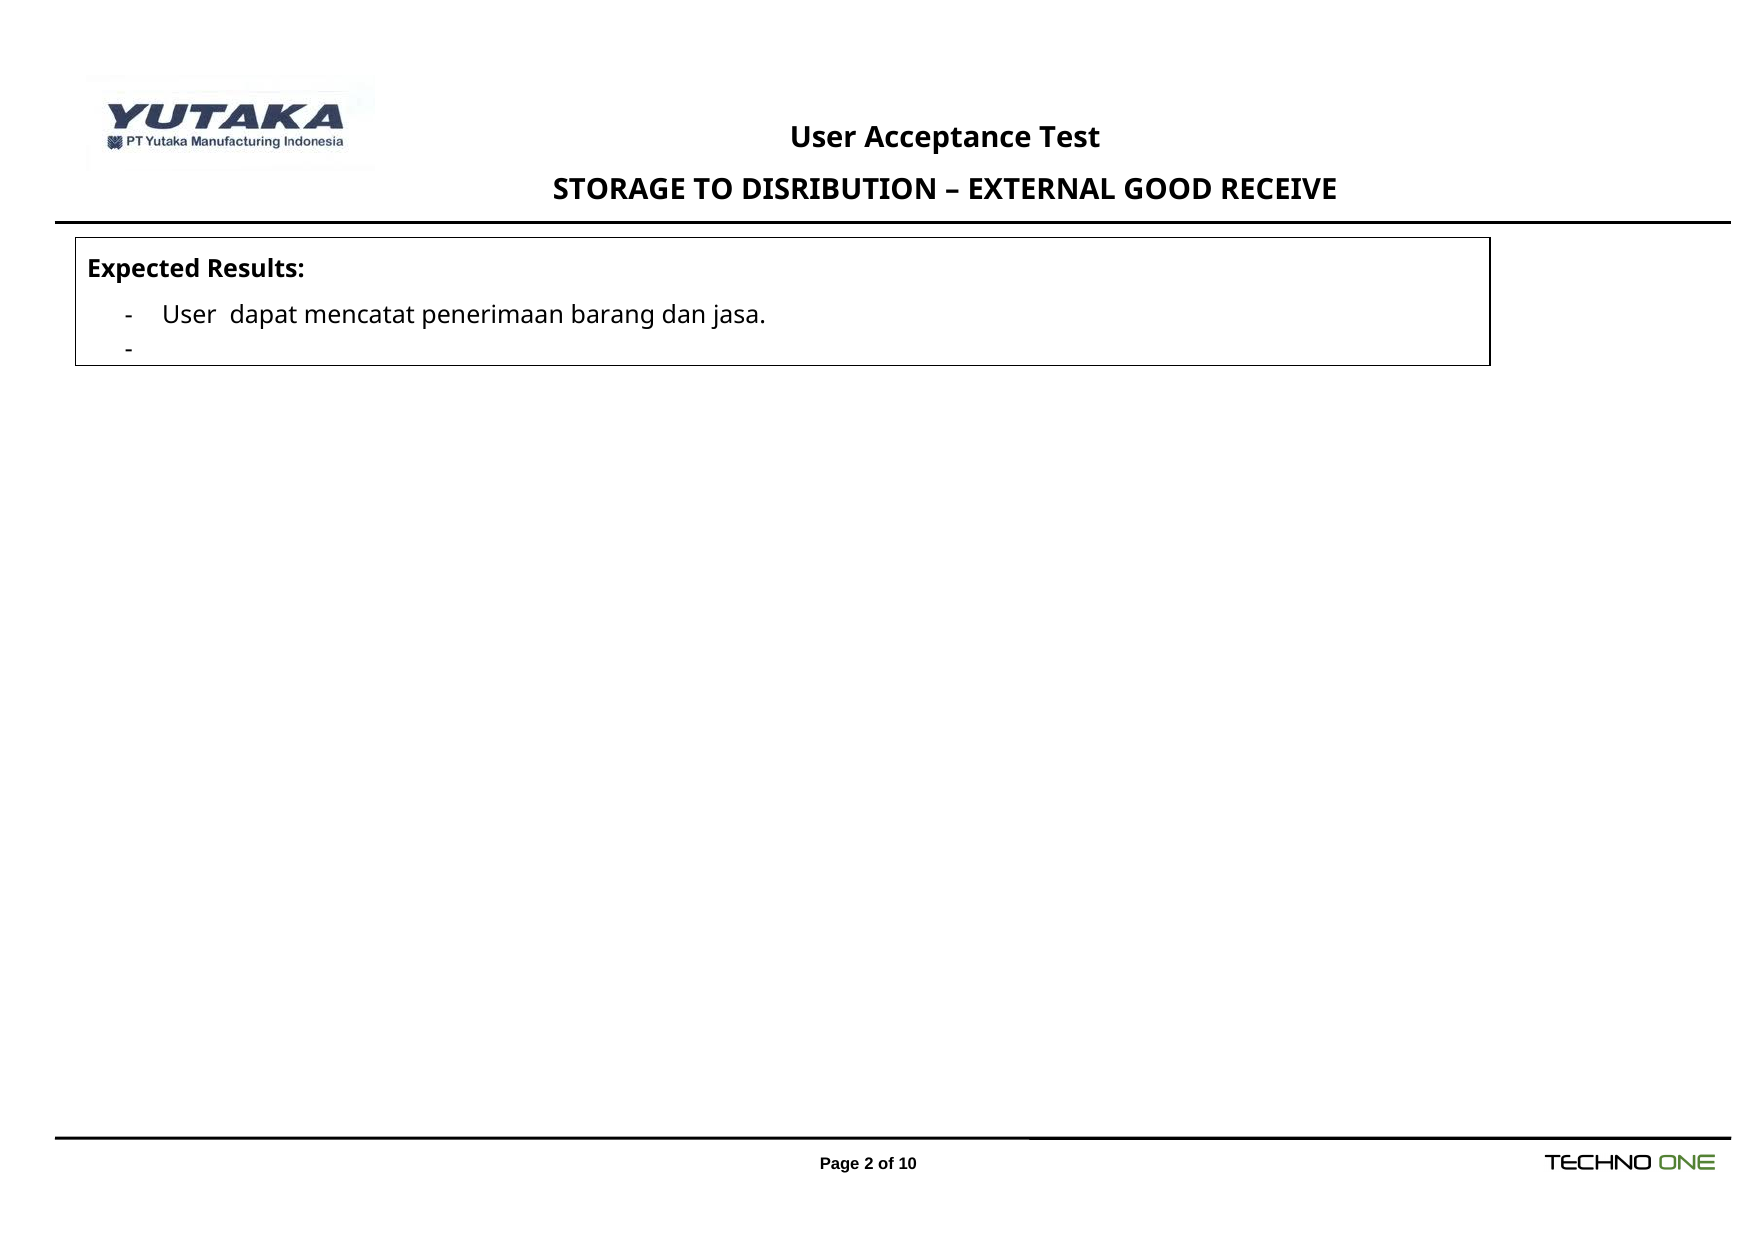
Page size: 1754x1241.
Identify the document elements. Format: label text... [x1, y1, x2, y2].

picture [86, 75, 375, 171]
table_cell Expected Results: User dapat mencatat penerimaan barang dan jasa. [76, 238, 1489, 365]
picture [1543, 1153, 1718, 1172]
